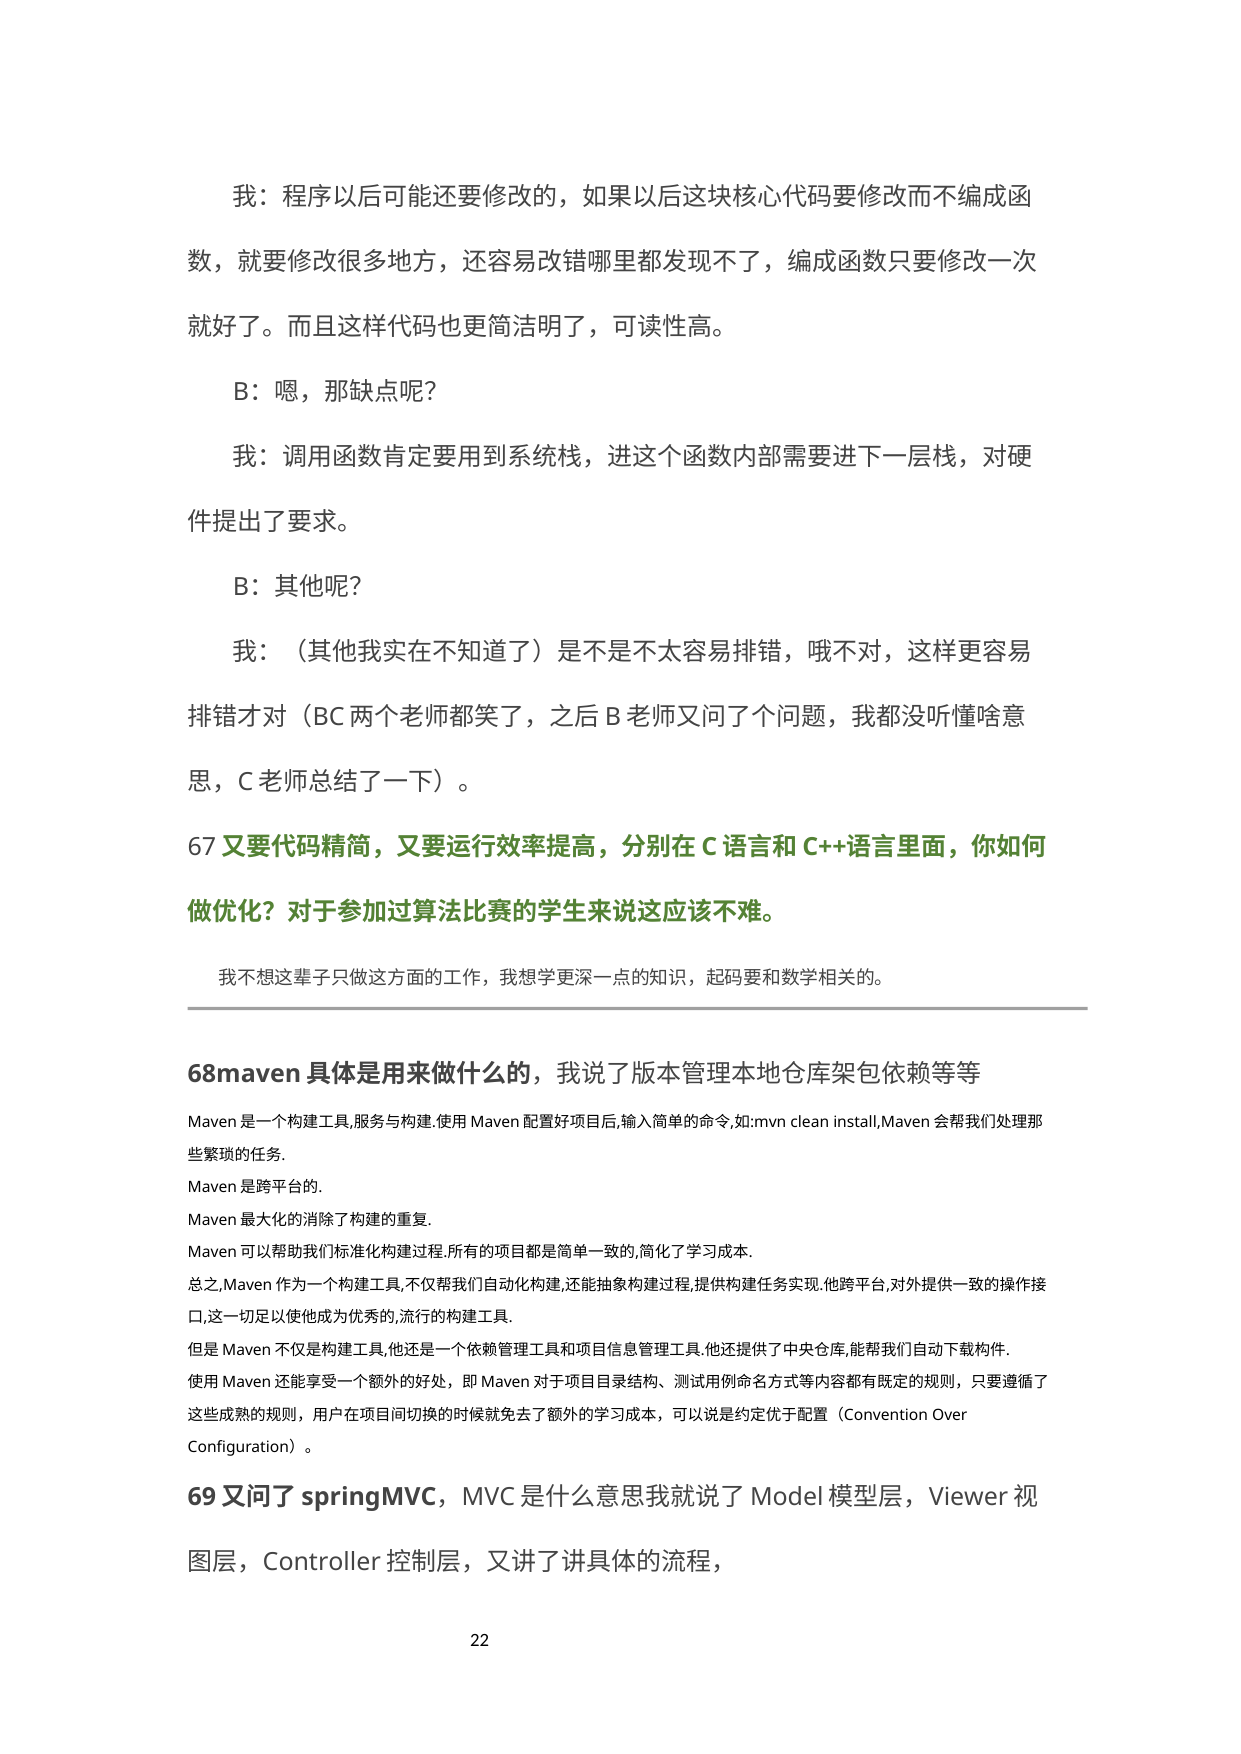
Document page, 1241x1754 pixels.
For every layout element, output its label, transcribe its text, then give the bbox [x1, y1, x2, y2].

text 我：（其他我实在不知道了）是不是不太容易排错，哦不对，这样更容易排错才对（BC两个老师都笑了，之后B老师又问了个问题，我都没听懂啥意思，C老师总结了一下）。 [187, 617, 1053, 812]
text 我：程序以后可能还要修改的，如果以后这块核心代码要修改而不编成函数，就要修改很多地方，还容易改错哪里都发现不了，编成函数只要修改一次就好了。而且这样代码也更简洁明了，可读性高。 [187, 162, 1053, 357]
text 67又要代码精简，又要运行效率提高，分别在C语言和C++语言里面，你如何做优化？对于参加过算法比赛的学生来说这应该不难。 [187, 812, 1053, 942]
text B：其他呢？ [187, 552, 1053, 617]
text Maven是一个构建工具,服务与构建.使用Maven配置好项目后,输入简单的命令,如:mvn clean install,Maven会帮我们处理那些繁琐的任务. Maven是跨平台的. Maven最大化的消除了构建的重复. Maven可以帮助我们标准化构建过程.所有的项目都是简单一致的,简化了学习成本. 总之,Maven作为一个构建工具,不仅帮我们自动化构建,还能抽象构建过程,提供构建任务实现.他跨平台,对外提供一致的操作接口,这一切足以使他成为优秀的,流行的构建工具. 但是Maven不仅是构建工具,他还是一个依赖管理工具和项目信息管理工具.他还提供了中央仓库,能帮我们自动下载构件. 使用Maven还能享受一个额外的好处，即Maven对于项目目录结构、测试用例命名方式等内容都有既定的规则，只要遵循了这些成熟的规则，用户在项目间切换的时候就免去了额外的学习成本，可以说是约定优于配置（Convention Over Configuration）。 [187, 1104, 1053, 1462]
text 我不想这辈子只做这方面的工作，我想学更深一点的知识，起码要和数学相关的。 [187, 942, 1053, 1006]
text 68maven具体是用来做什么的，我说了版本管理本地仓库架包依赖等等 [187, 1039, 1053, 1104]
text 69又问了springMVC，MVC是什么意思我就说了Model模型层，Viewer视图层，Controller控制层，又讲了讲具体的流程， [187, 1462, 1053, 1592]
text B：嗯，那缺点呢？ [187, 357, 1053, 422]
text 我：调用函数肯定要用到系统栈，进这个函数内部需要进下一层栈，对硬件提出了要求。 [187, 422, 1053, 552]
